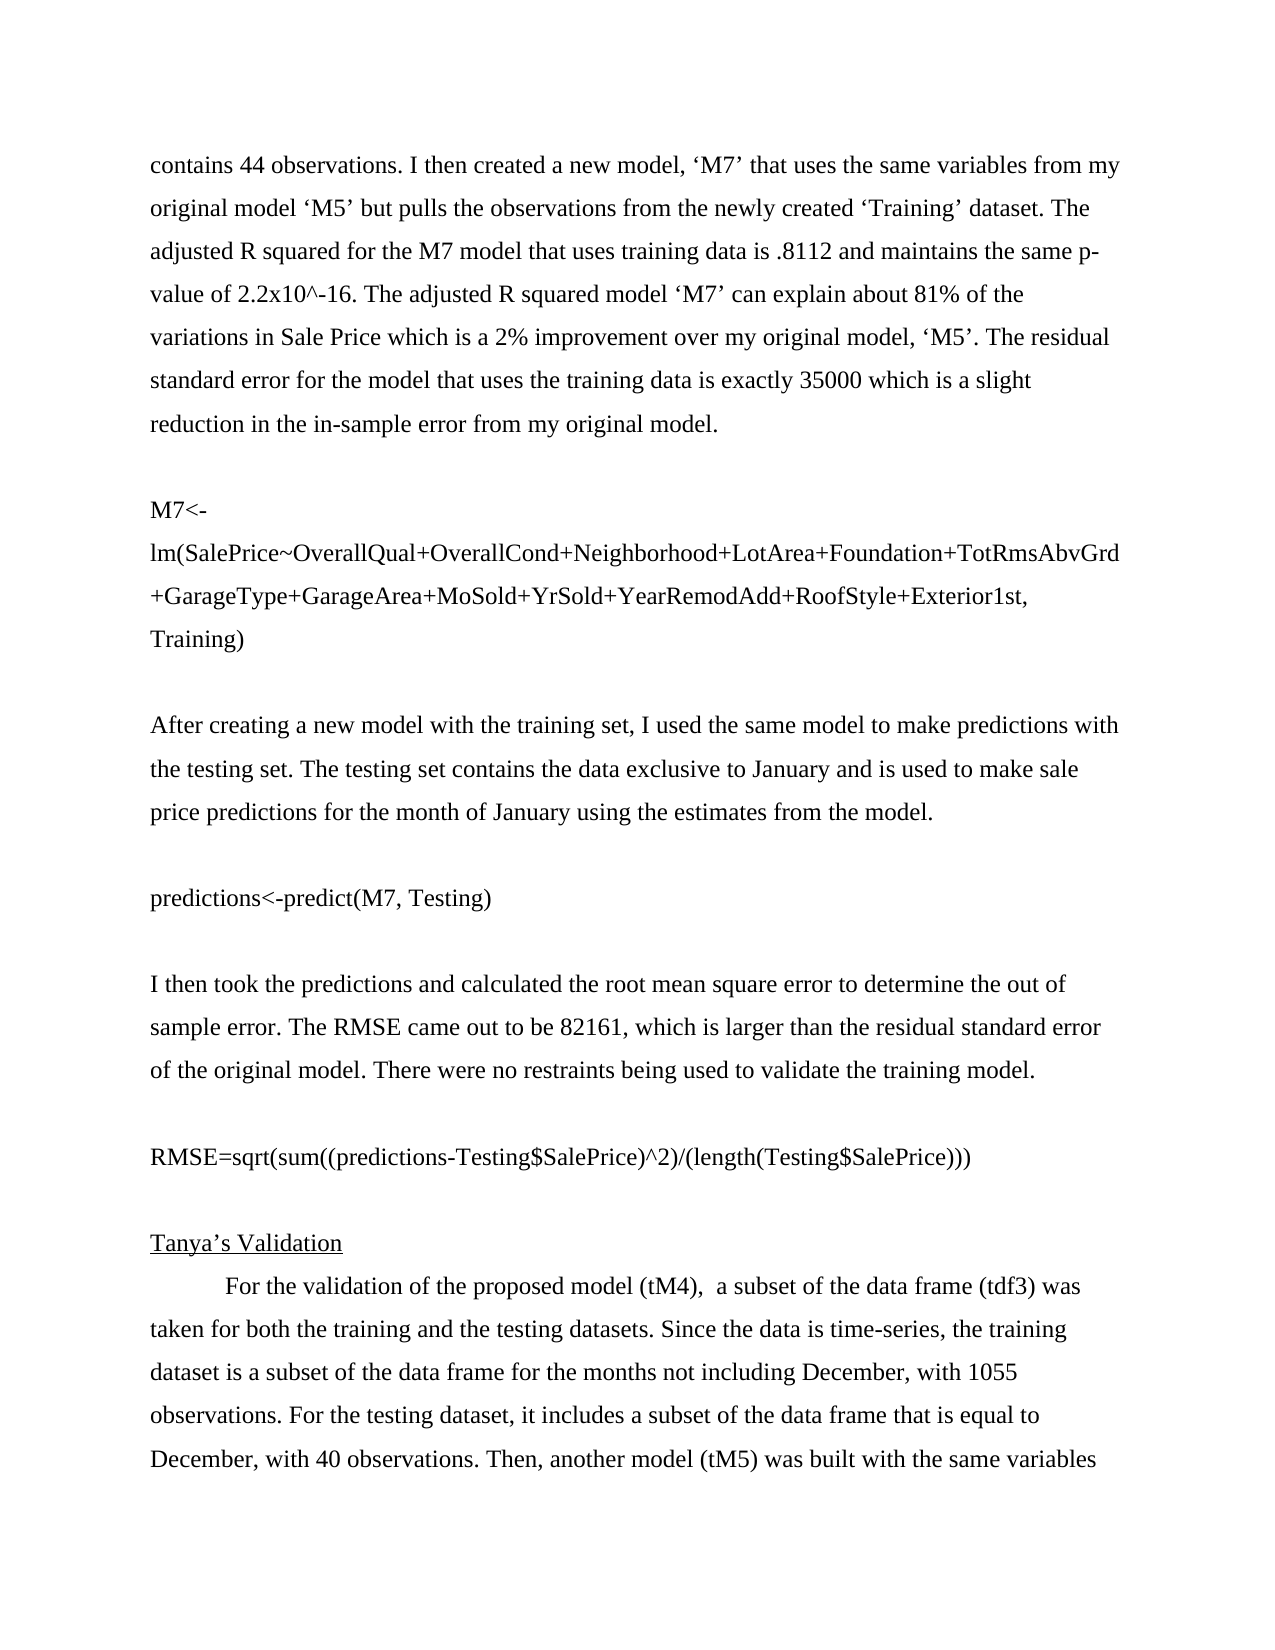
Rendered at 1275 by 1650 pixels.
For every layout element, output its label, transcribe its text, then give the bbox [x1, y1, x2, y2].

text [150, 1271, 1125, 1472]
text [150, 150, 1125, 437]
text I then took the predictions and calculated the root mean square error to determine the out of sample error. The RMSE came out to be 82161, which is larger than the residual standard error of the original model. There were no restraints being used to validate the training model. [150, 969, 1125, 1084]
text After creating a new model with the training set, I used the same model to make predictions with the testing set. The testing set contains the data exclusive to January and is used to make sale price predictions for the month of January using the estimates from the model. [150, 711, 1125, 826]
text predictions<-predict(M7, Testing) [150, 883, 1125, 912]
text RMSE=sqrt(sum((predictions-Testing$SalePrice)^2)/(length(Testing$SalePrice))) [150, 1142, 1125, 1171]
text Tanya’s Validation [150, 1228, 1125, 1257]
text M7<-lm(SalePrice~OverallQual+OverallCond+Neighborhood+LotArea+Foundation+TotRmsAbvGrd+GarageType+GarageArea+MoSold+YrSold+YearRemodAdd+RoofStyle+Exterior1st, Training) [150, 495, 1125, 653]
